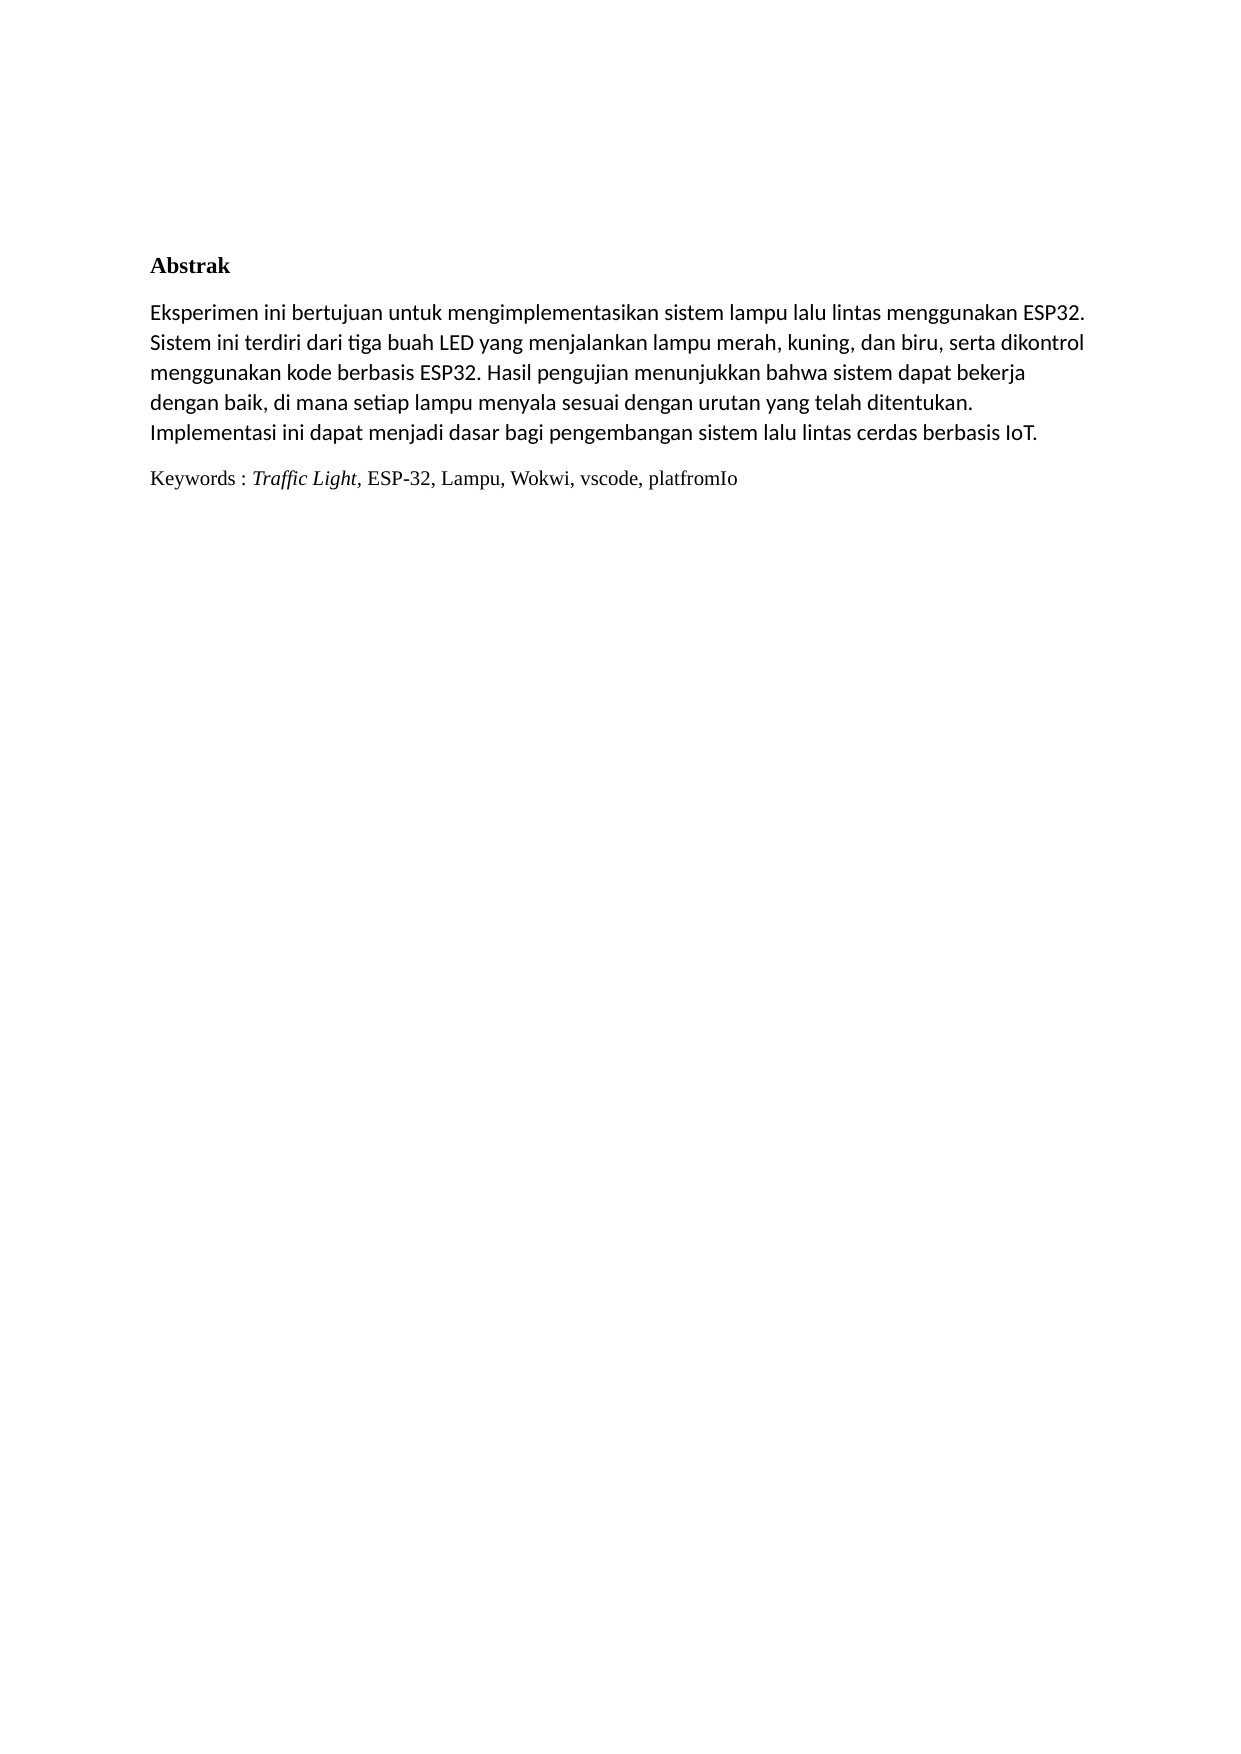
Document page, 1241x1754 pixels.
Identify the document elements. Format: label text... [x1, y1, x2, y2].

text Eksperimen ini bertujuan untuk mengimplementasikan sistem lampu lalu lintas menggunakan ESP32. Sistem ini terdiri dari tiga buah LED yang menjalankan lampu merah, kuning, dan biru, serta dikontrol menggunakan kode berbasis ESP32. Hasil pengujian menunjukkan bahwa sistem dapat bekerja dengan baik, di mana setiap lampu menyala sesuai dengan urutan yang telah ditentukan. Implementasi ini dapat menjadi dasar bagi pengembangan sistem lalu lintas cerdas berbasis IoT. [150, 298, 1090, 447]
text Abstrak [150, 253, 1090, 279]
text Keywords : Traffic Light, ESP-32, Lampu, Wokwi, vscode, platfromIo [150, 465, 1090, 489]
